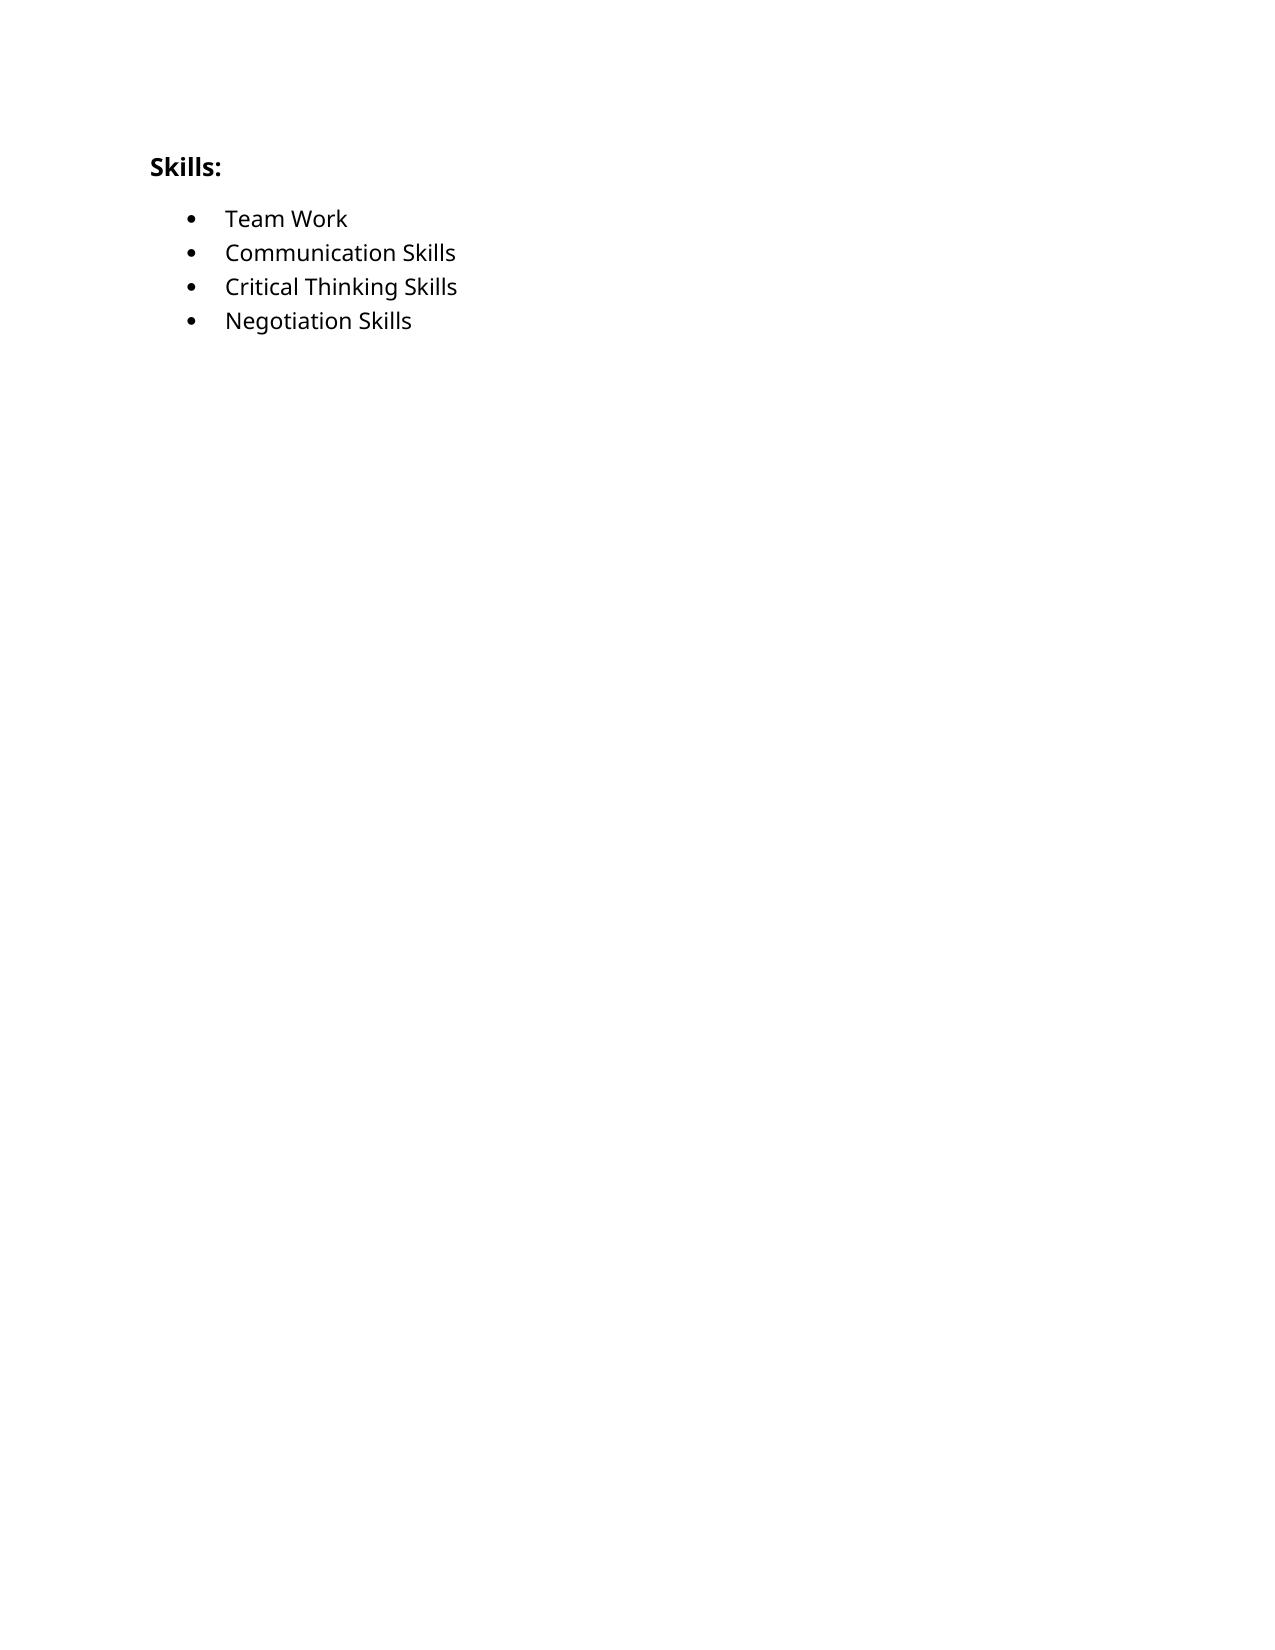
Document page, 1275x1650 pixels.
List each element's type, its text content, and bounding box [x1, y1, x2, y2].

list Critical Thinking Skills [187, 271, 1125, 302]
list Team Work [187, 203, 1125, 235]
text Skills: [150, 150, 1125, 184]
list Negotiation Skills [187, 305, 1125, 336]
list Communication Skills [187, 237, 1125, 268]
